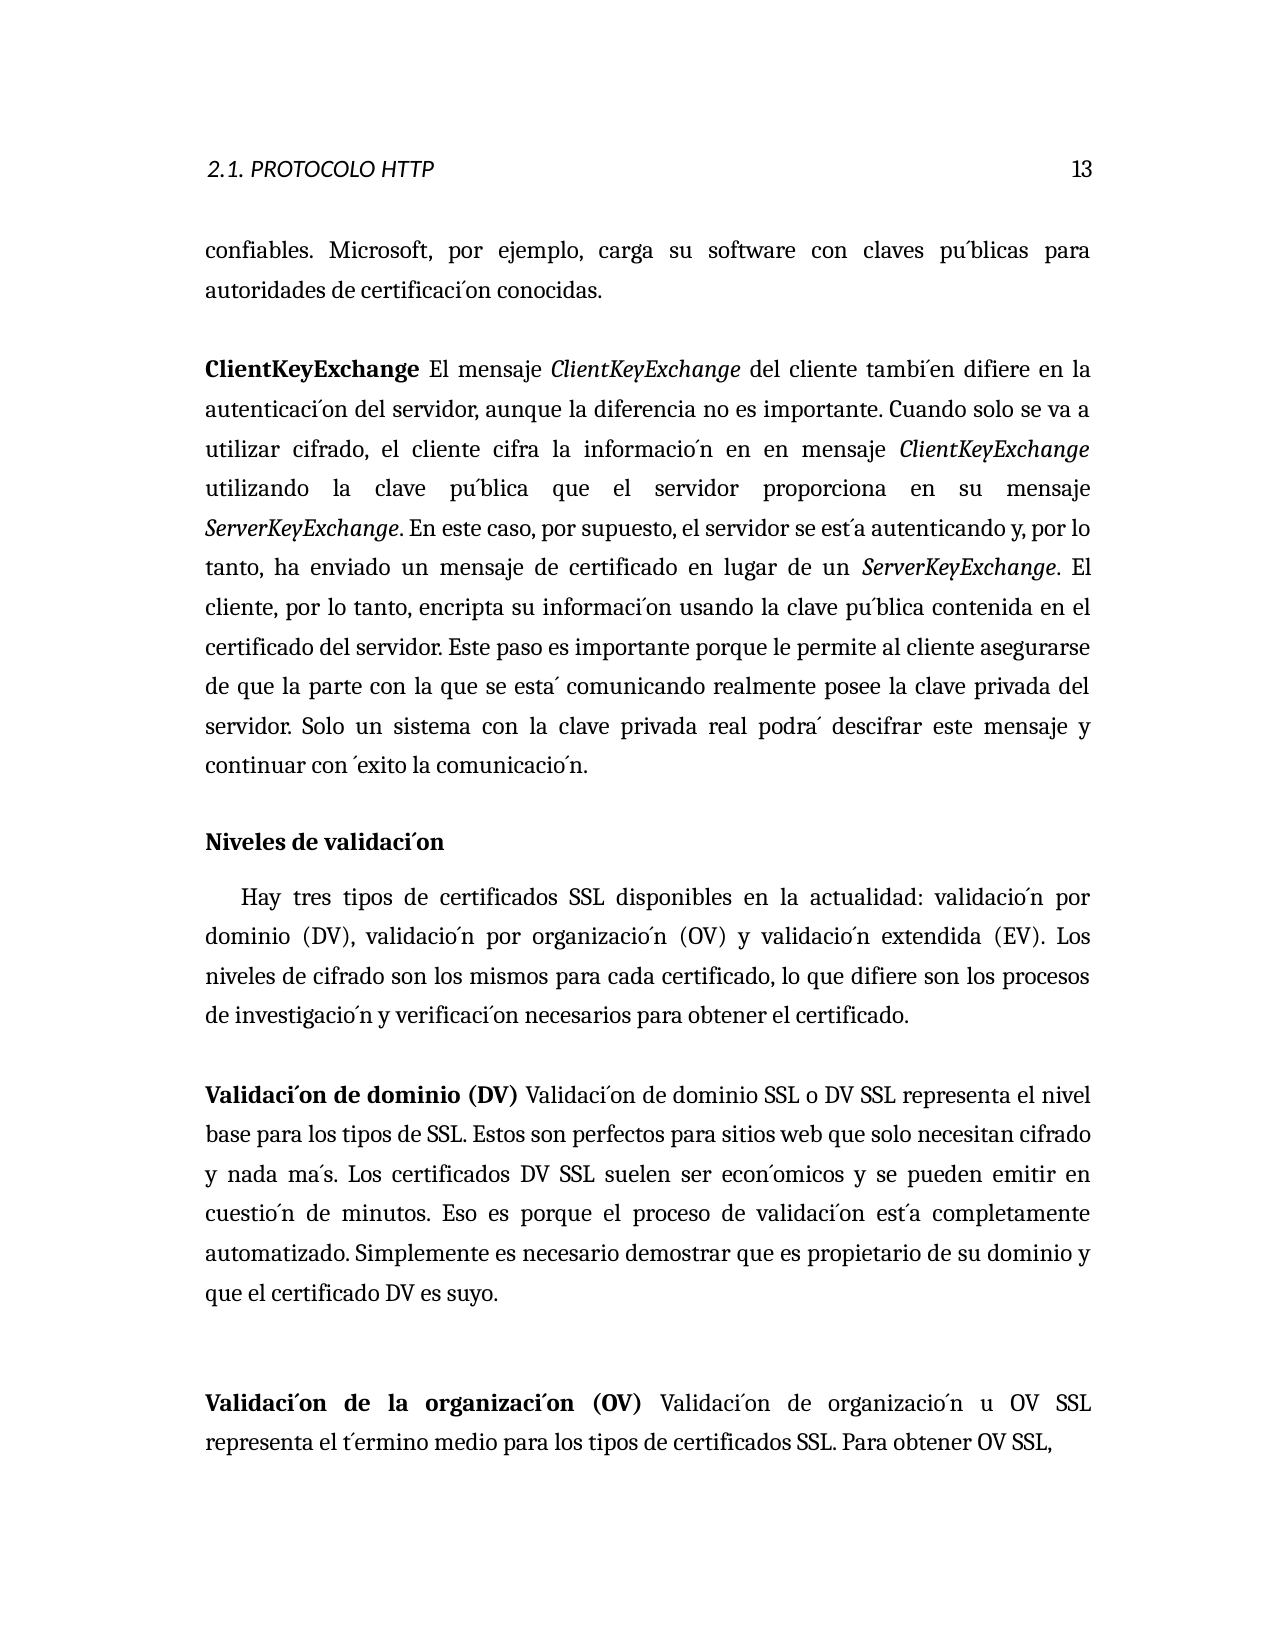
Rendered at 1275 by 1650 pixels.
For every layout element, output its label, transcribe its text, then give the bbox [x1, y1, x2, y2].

text Validaci´on de dominio (DV) Validaci´on de dominio SSL o DV SSL representa el nivel base para los tipos de SSL. Estos son perfectos para sitios web que solo necesitan cifrado y nada ma´s. Los certificados DV SSL suelen ser econ´omicos y se pueden emitir en cuestio´n de minutos. Eso es porque el proceso de validaci´on est´a completamente automatizado. Simplemente es necesario demostrar que es propietario de su dominio y que el certificado DV es suyo. [205, 1081, 1092, 1307]
text Validaci´on de la organizaci´on (OV) Validaci´on de organizacio´n u OV SSL representa el t´ermino medio para los tipos de certificados SSL. Para obtener OV SSL, [205, 1389, 1092, 1457]
subtitle Niveles de validaci´on [205, 827, 1092, 856]
text ClientKeyExchange El mensaje ClientKeyExchange del cliente tambi´en difiere en la autenticaci´on del servidor, aunque la diferencia no es importante. Cuando solo se va a utilizar cifrado, el cliente cifra la informacio´n en en mensaje ClientKeyExchange utilizando la clave pu´blica que el servidor proporciona en su mensaje ServerKeyExchange. En este caso, por supuesto, el servidor se est´a autenticando y, por lo tanto, ha enviado un mensaje de certificado en lugar de un ServerKeyExchange. El cliente, por lo tanto, encripta su informaci´on usando la clave pu´blica contenida en el certificado del servidor. Este paso es importante porque le permite al cliente asegurarse de que la parte con la que se esta´ comunicando realmente posee la clave privada del servidor. Solo un sistema con la clave privada real podra´ descifrar este mensaje y continuar con ´exito la comunicacio´n. [205, 355, 1092, 780]
text Hay tres tipos de certificados SSL disponibles en la actualidad: validacio´n por dominio (DV), validacio´n por organizacio´n (OV) y validacio´n extendida (EV). Los niveles de cifrado son los mismos para cada certificado, lo que difiere son los procesos de investigacio´n y verificaci´on necesarios para obtener el certificado. [205, 882, 1092, 1030]
